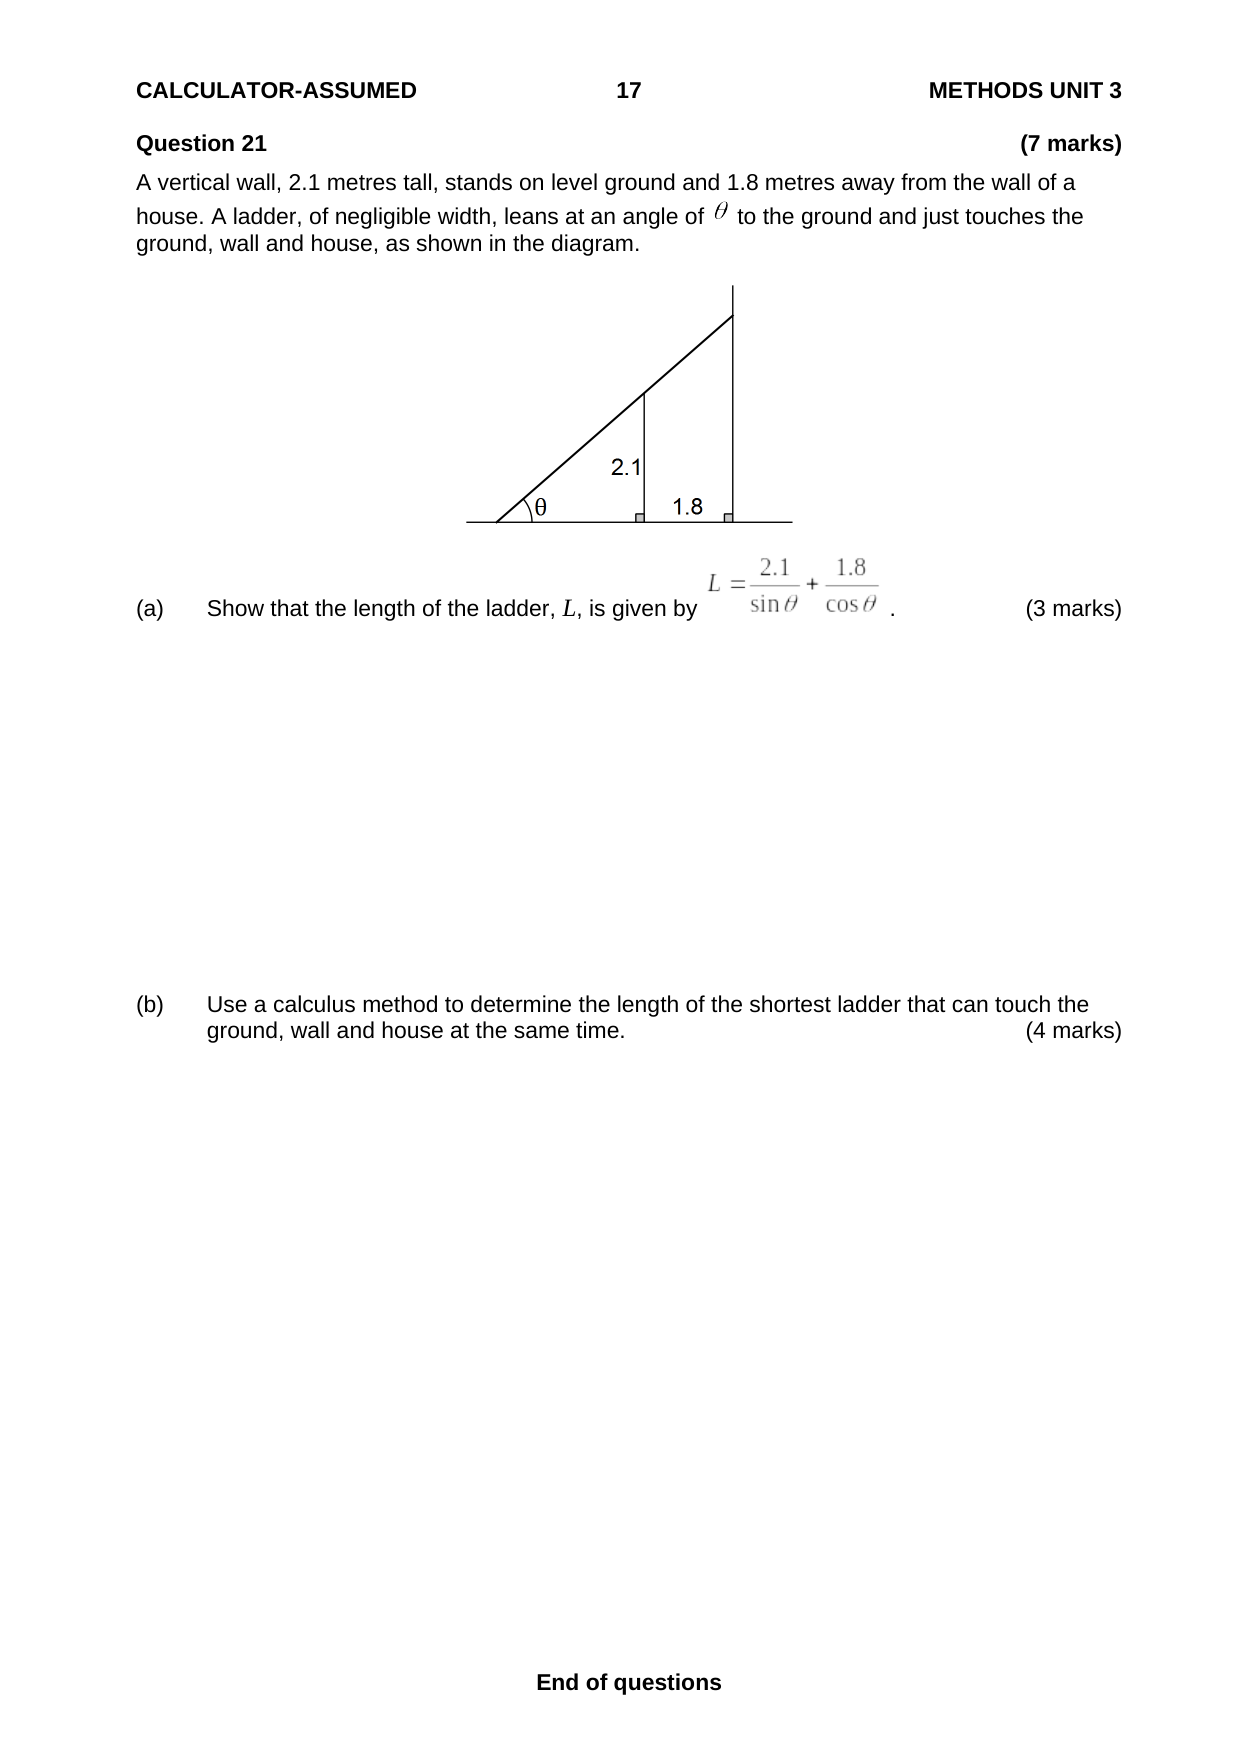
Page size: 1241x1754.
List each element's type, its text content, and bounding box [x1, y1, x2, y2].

picture [463, 282, 795, 526]
text (b) Use a calculus method to determine the length of the shortest ladder that can touch the ground, wall and house at the same time. (4 marks) [136, 991, 1122, 1043]
text Question 21 (7 marks) [136, 130, 1122, 156]
text (a) Show that the length of the ladder, L, is given by . (3 marks) [136, 552, 1122, 622]
text A vertical wall, 2.1 metres tall, stands on level ground and 1.8 metres away from the wall of a house. A ladder, of negligible width, leans at an angle of to the ground and just touches the ground, wall and house, as shown in the diagram. [136, 169, 1122, 256]
